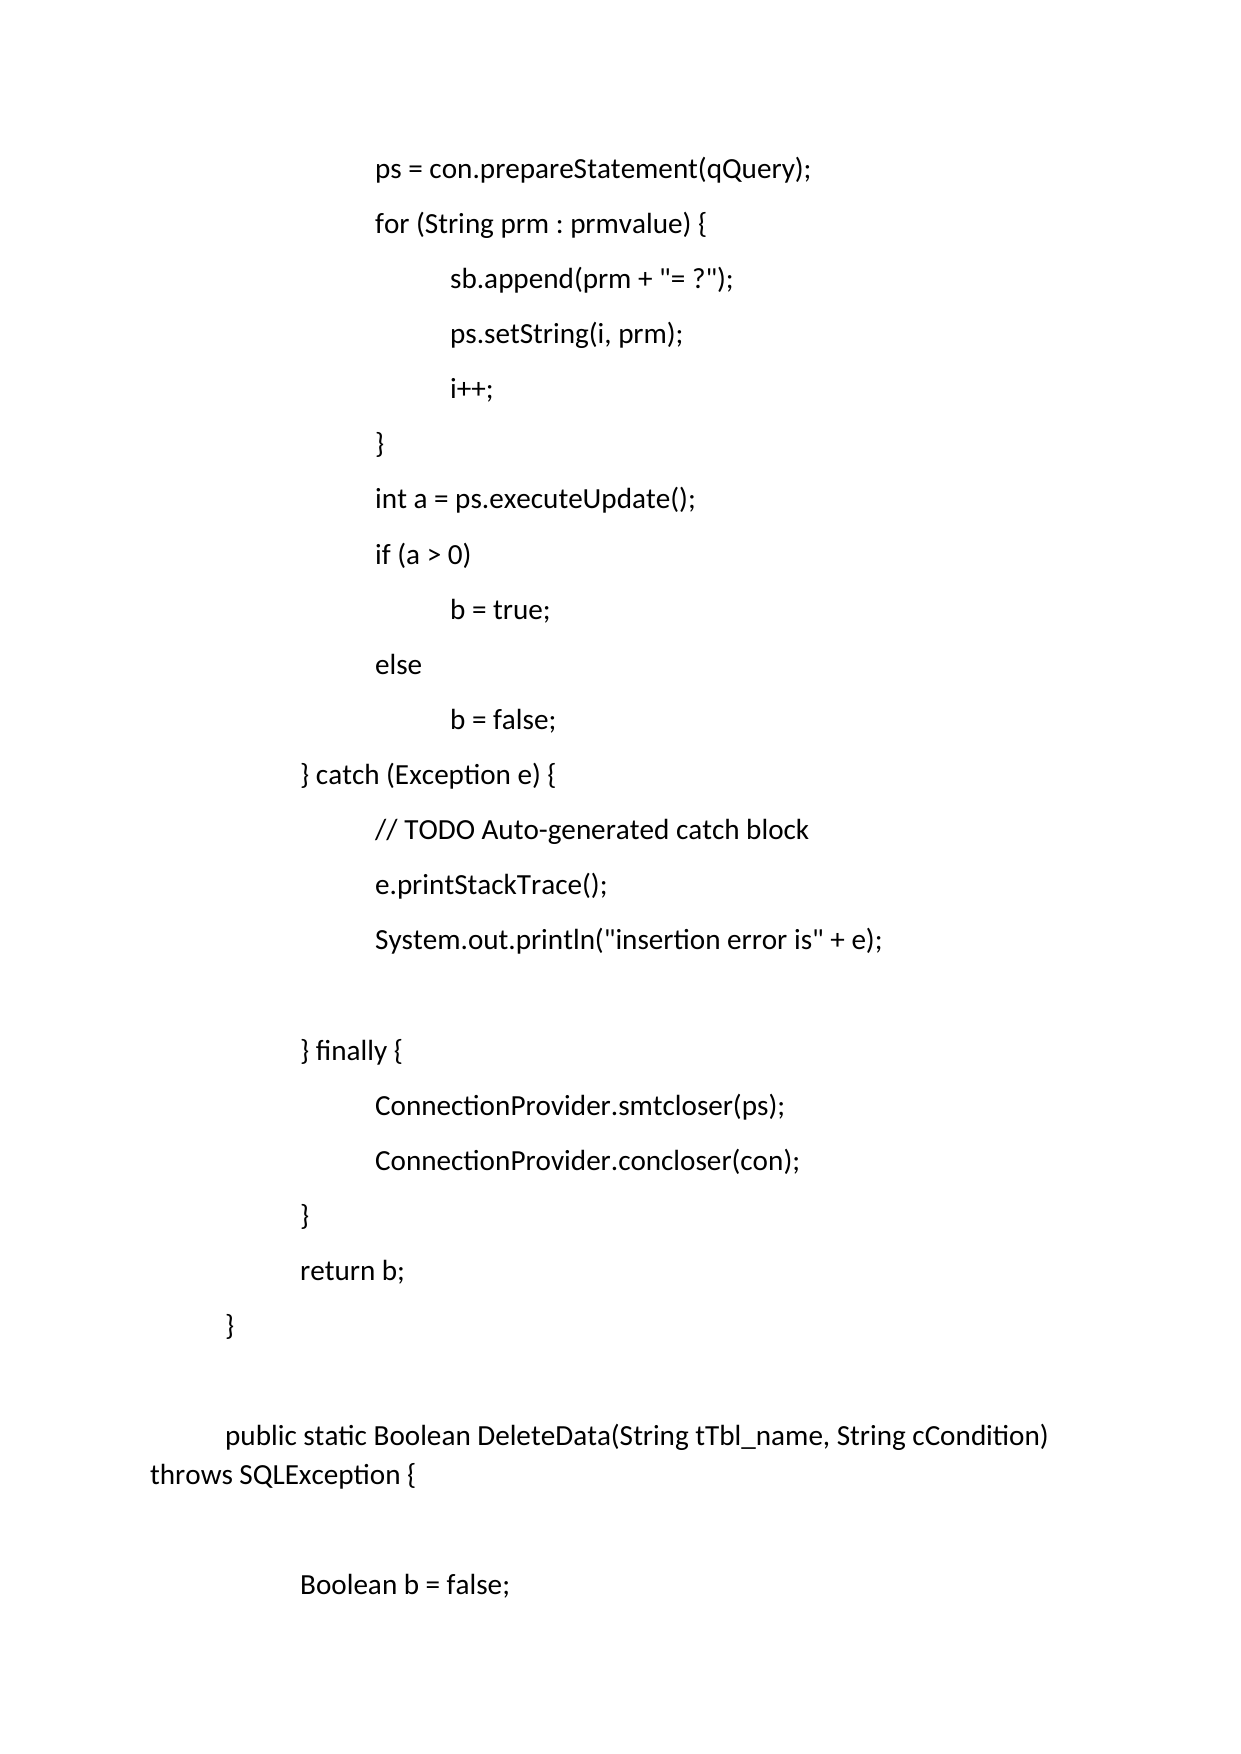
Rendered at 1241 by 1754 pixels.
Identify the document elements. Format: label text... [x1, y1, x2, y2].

text } [150, 1307, 1090, 1343]
text b = true; [150, 591, 1090, 626]
text } [150, 426, 1090, 461]
text ConnectionProvider.smtcloser(ps); [150, 1087, 1090, 1122]
text } finally { [150, 1032, 1090, 1067]
text Boolean b = false; [150, 1566, 1090, 1602]
text // TODO Auto-generated catch block [150, 811, 1090, 847]
text sb.append(prm + "= ?"); [150, 260, 1090, 296]
text e.printStackTrace(); [150, 866, 1090, 902]
text System.out.println("insertion error is" + e); [150, 921, 1090, 957]
text ps.setString(i, prm); [150, 315, 1090, 351]
text if (a > 0) [150, 536, 1090, 571]
text b = false; [150, 701, 1090, 737]
text public static Boolean DeleteData(String tTbl_name, String cCondition) throws SQLException { [150, 1417, 1090, 1491]
text else [150, 646, 1090, 682]
text } [150, 1197, 1090, 1233]
text ConnectionProvider.concloser(con); [150, 1142, 1090, 1177]
text } catch (Exception e) { [150, 756, 1090, 792]
text for (String prm : prmvalue) { [150, 205, 1090, 241]
text i++; [150, 370, 1090, 406]
text return b; [150, 1252, 1090, 1288]
text ps = con.prepareStatement(qQuery); [150, 150, 1090, 186]
text int a = ps.executeUpdate(); [150, 481, 1090, 516]
